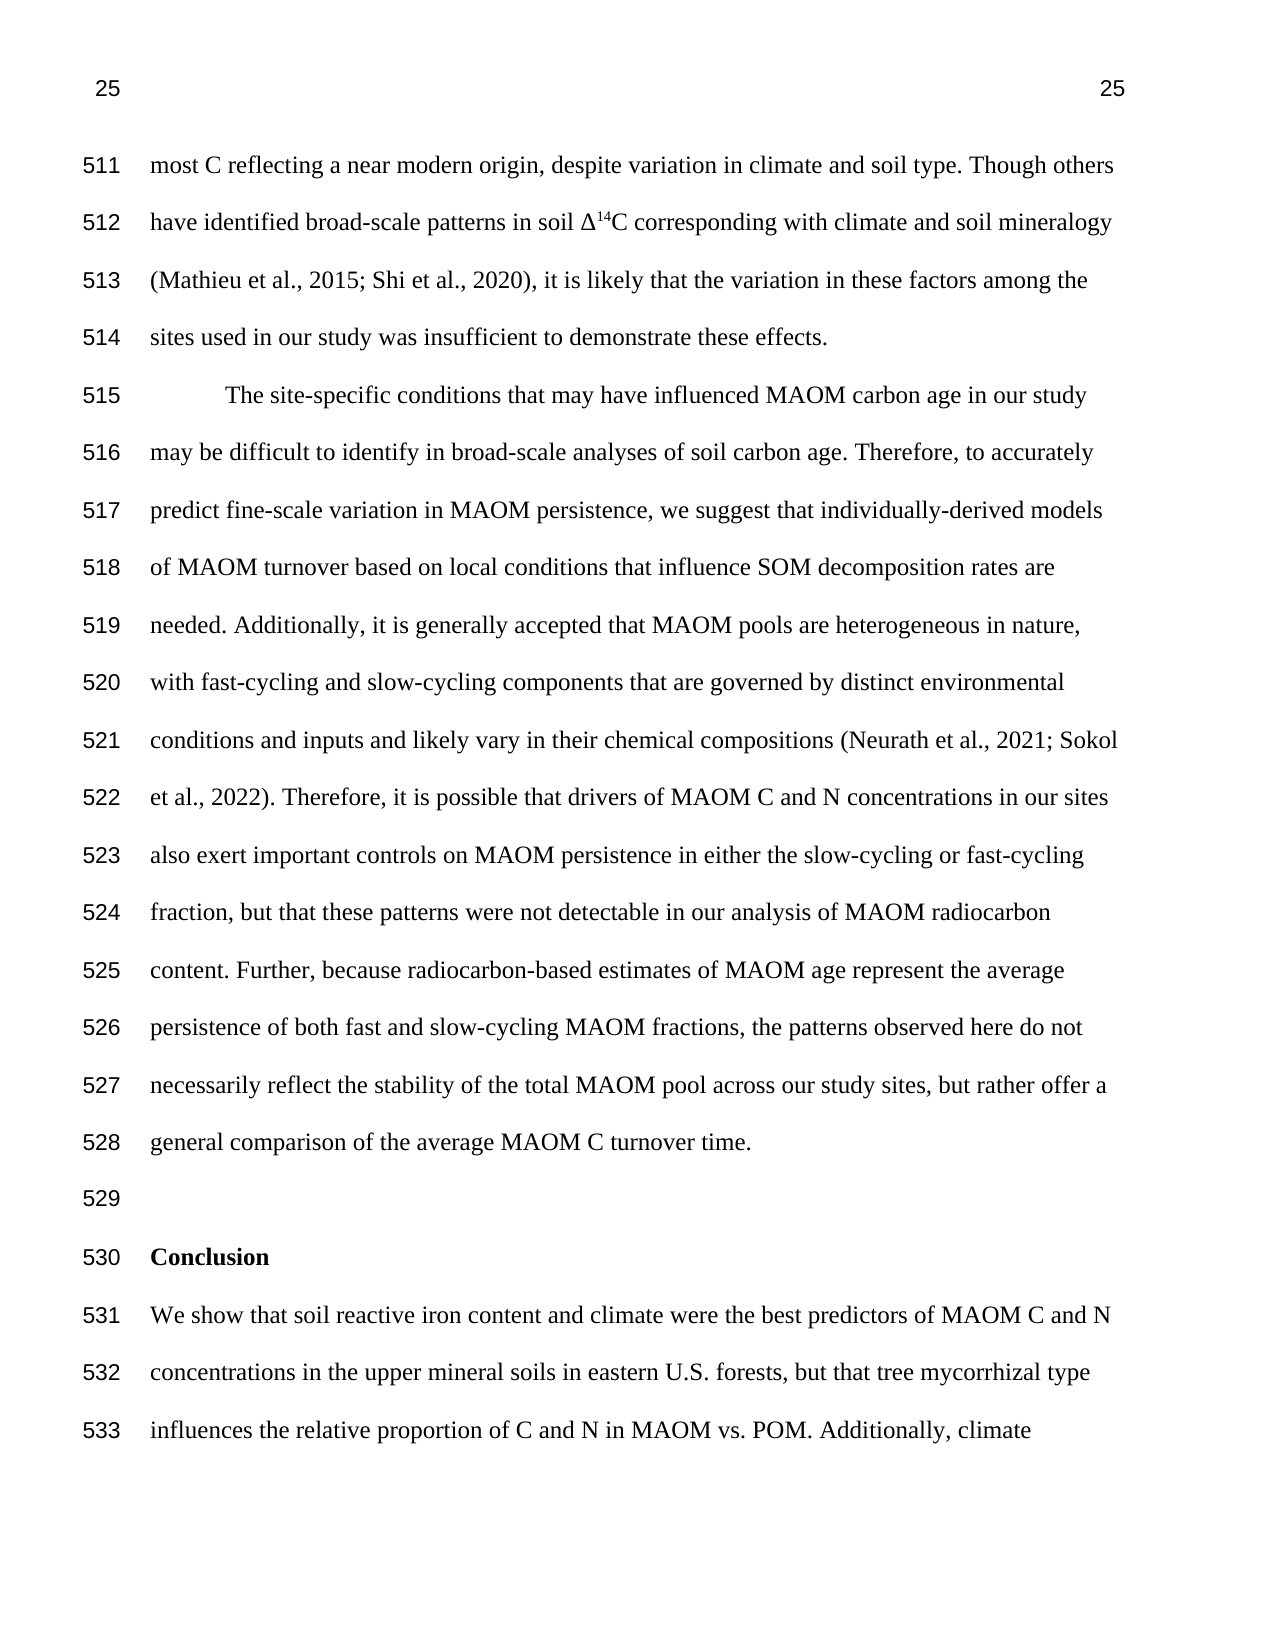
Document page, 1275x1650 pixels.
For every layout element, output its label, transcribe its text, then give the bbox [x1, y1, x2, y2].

text The site-specific conditions that may have influenced MAOM carbon age in our study may be difficult to identify in broad-scale analyses of soil carbon age. Therefore, to accurately predict fine-scale variation in MAOM persistence, we suggest that individually-derived models of MAOM turnover based on local conditions that influence SOM decomposition rates are needed. Additionally, it is generally accepted that MAOM pools are heterogeneous in nature, with fast-cycling and slow-cycling components that are governed by distinct environmental conditions and inputs and likely vary in their chemical compositions (Neurath et al., 2021; Sokol et al., 2022). Therefore, it is possible that drivers of MAOM C and N concentrations in our sites also exert important controls on MAOM persistence in either the slow-cycling or fast-cycling fraction, but that these patterns were not detectable in our analysis of MAOM radiocarbon content. Further, because radiocarbon-based estimates of MAOM age represent the average persistence of both fast and slow-cycling MAOM fractions, the patterns observed here do not necessarily reflect the stability of the total MAOM pool across our study sites, but rather offer a general comparison of the average MAOM C turnover time. [150, 380, 1125, 1156]
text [150, 1300, 1125, 1444]
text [150, 150, 1125, 351]
text Conclusion [150, 1242, 1125, 1271]
